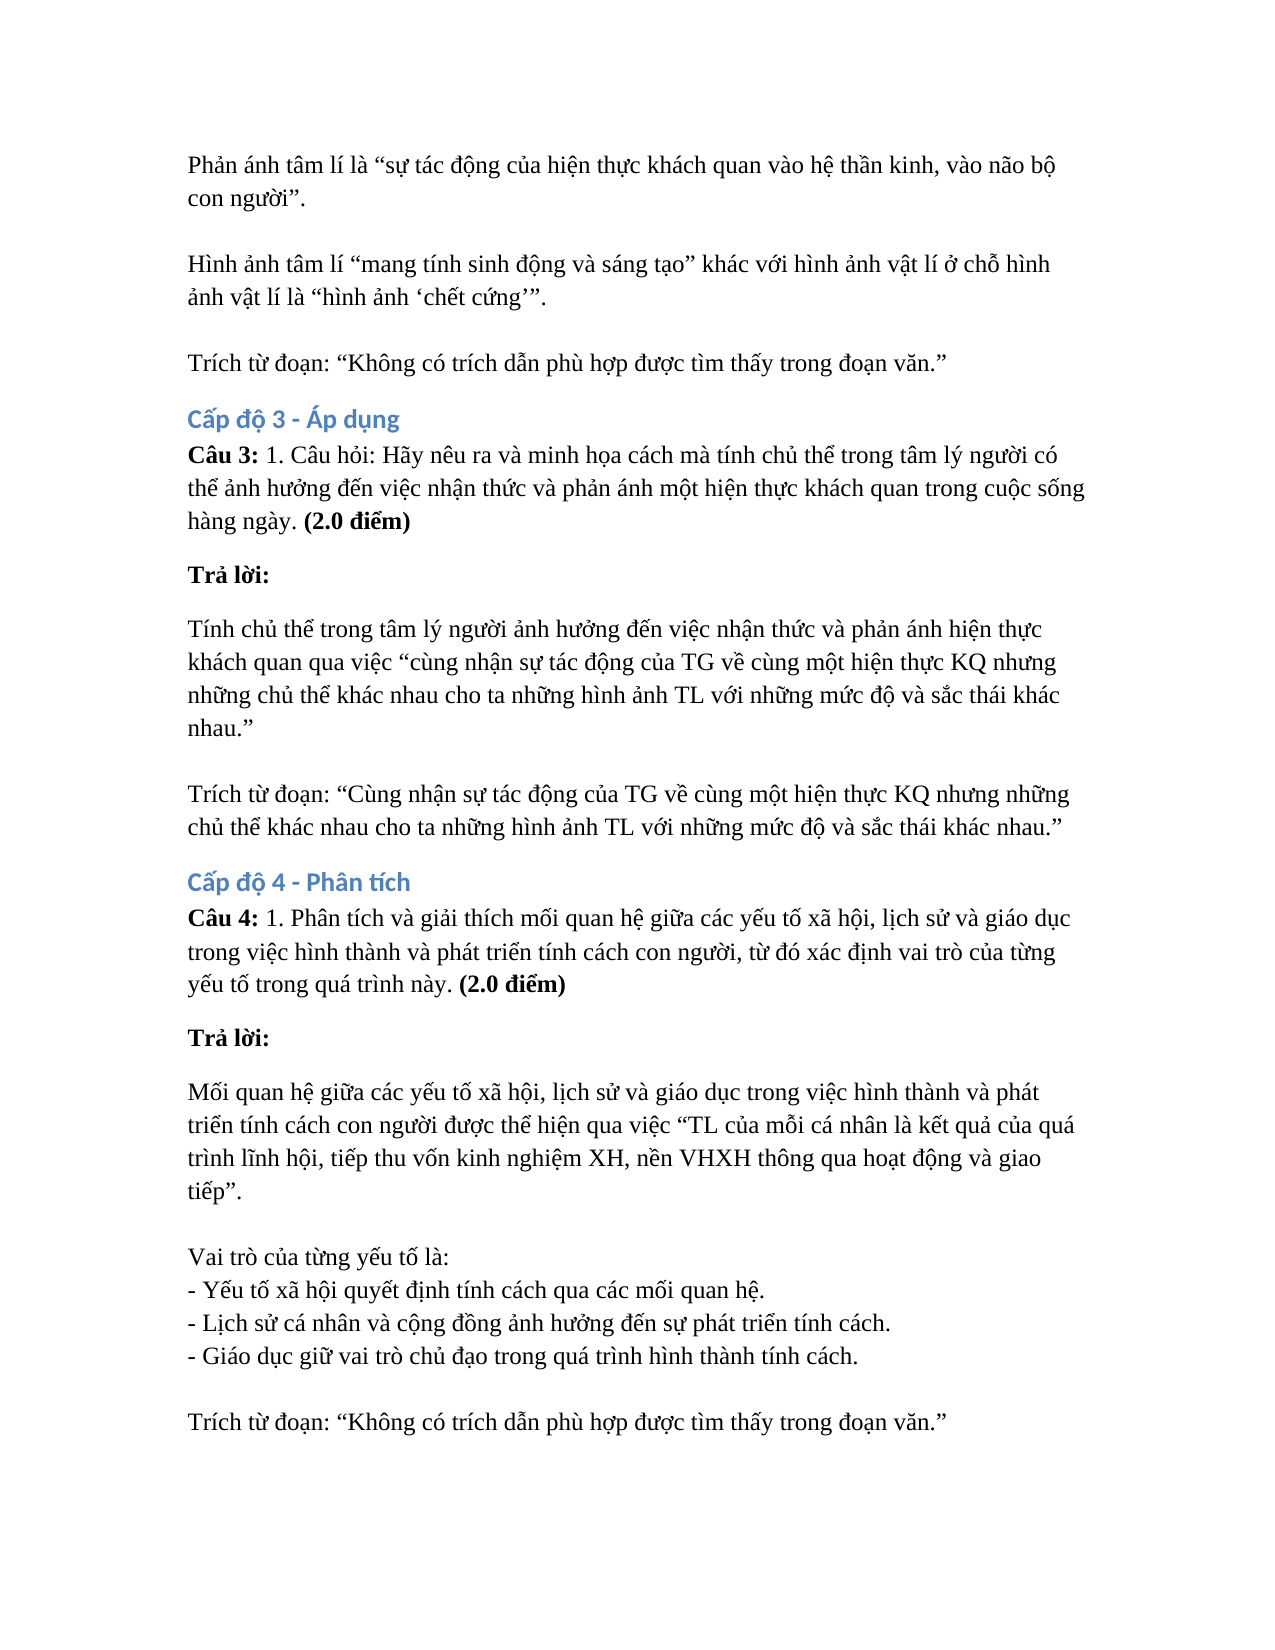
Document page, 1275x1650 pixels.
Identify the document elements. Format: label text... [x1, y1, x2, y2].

subtitle Cấp độ 4 - Phân tích [187, 866, 1087, 899]
text Câu 4: 1. Phân tích và giải thích mối quan hệ giữa các yếu tố xã hội, lịch sử và giáo dục trong việc hình thành và phát triển tính cách con người, từ đó xác định vai trò của từng yếu tố trong quá trình này. (2.0 điểm) [187, 903, 1087, 998]
subtitle Cấp độ 3 - Áp dụng [187, 402, 1087, 435]
text Trả lời: [187, 1023, 1087, 1052]
text Tính chủ thể trong tâm lý người ảnh hưởng đến việc nhận thức và phản ánh hiện thực khách quan qua việc “cùng nhận sự tác động của TG về cùng một hiện thực KQ nhưng những chủ thể khác nhau cho ta những hình ảnh TL với những mức độ và sắc thái khác nhau.” Trích từ đoạn: “Cùng nhận sự tác động của TG về cùng một hiện thực KQ nhưng những chủ thể khác nhau cho ta những hình ảnh TL với những mức độ và sắc thái khác nhau.” [187, 614, 1087, 841]
text Mối quan hệ giữa các yếu tố xã hội, lịch sử và giáo dục trong việc hình thành và phát triển tính cách con người được thể hiện qua việc “TL của mỗi cá nhân là kết quả của quá trình lĩnh hội, tiếp thu vốn kinh nghiệm XH, nền VHXH thông qua hoạt động và giao tiếp”. Vai trò của từng yếu tố là: - Yếu tố xã hội quyết định tính cách qua các mối quan hệ. - Lịch sử cá nhân và cộng đồng ảnh hưởng đến sự phát triển tính cách. - Giáo dục giữ vai trò chủ đạo trong quá trình hình thành tính cách. Trích từ đoạn: “Không có trích dẫn phù hợp được tìm thấy trong đoạn văn.” [187, 1077, 1087, 1436]
text Trả lời: [187, 560, 1087, 588]
text Phản ánh tâm lí là “sự tác động của hiện thực khách quan vào hệ thần kinh, vào não bộ con người”. Hình ảnh tâm lí “mang tính sinh động và sáng tạo” khác với hình ảnh vật lí ở chỗ hình ảnh vật lí là “hình ảnh ‘chết cứng’”. Trích từ đoạn: “Không có trích dẫn phù hợp được tìm thấy trong đoạn văn.” [187, 150, 1087, 377]
text Câu 3: 1. Câu hỏi: Hãy nêu ra và minh họa cách mà tính chủ thể trong tâm lý người có thể ảnh hưởng đến việc nhận thức và phản ánh một hiện thực khách quan trong cuộc sống hàng ngày. (2.0 điểm) [187, 440, 1087, 535]
